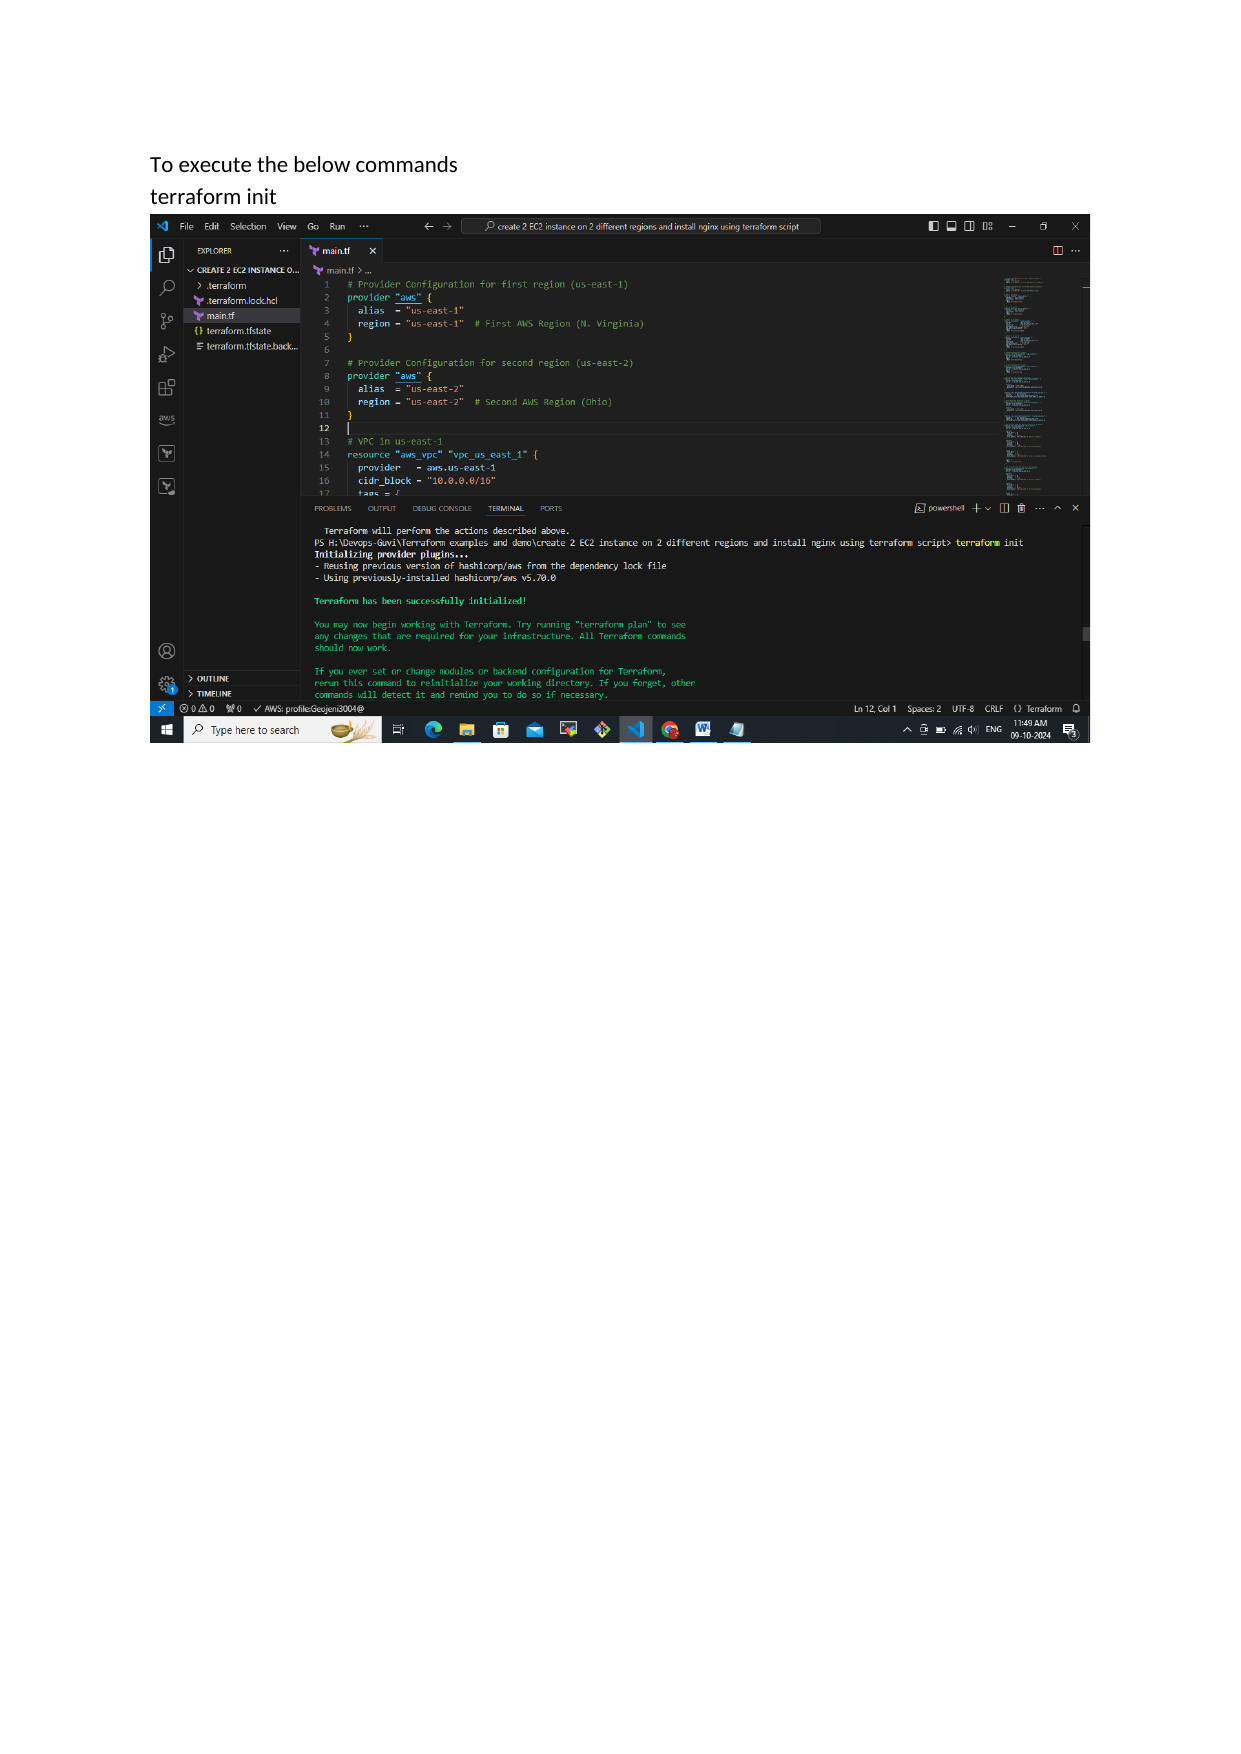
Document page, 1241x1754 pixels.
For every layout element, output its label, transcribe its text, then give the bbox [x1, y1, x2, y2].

text To execute the below commands terraform init [150, 150, 1090, 214]
picture [150, 214, 1091, 743]
